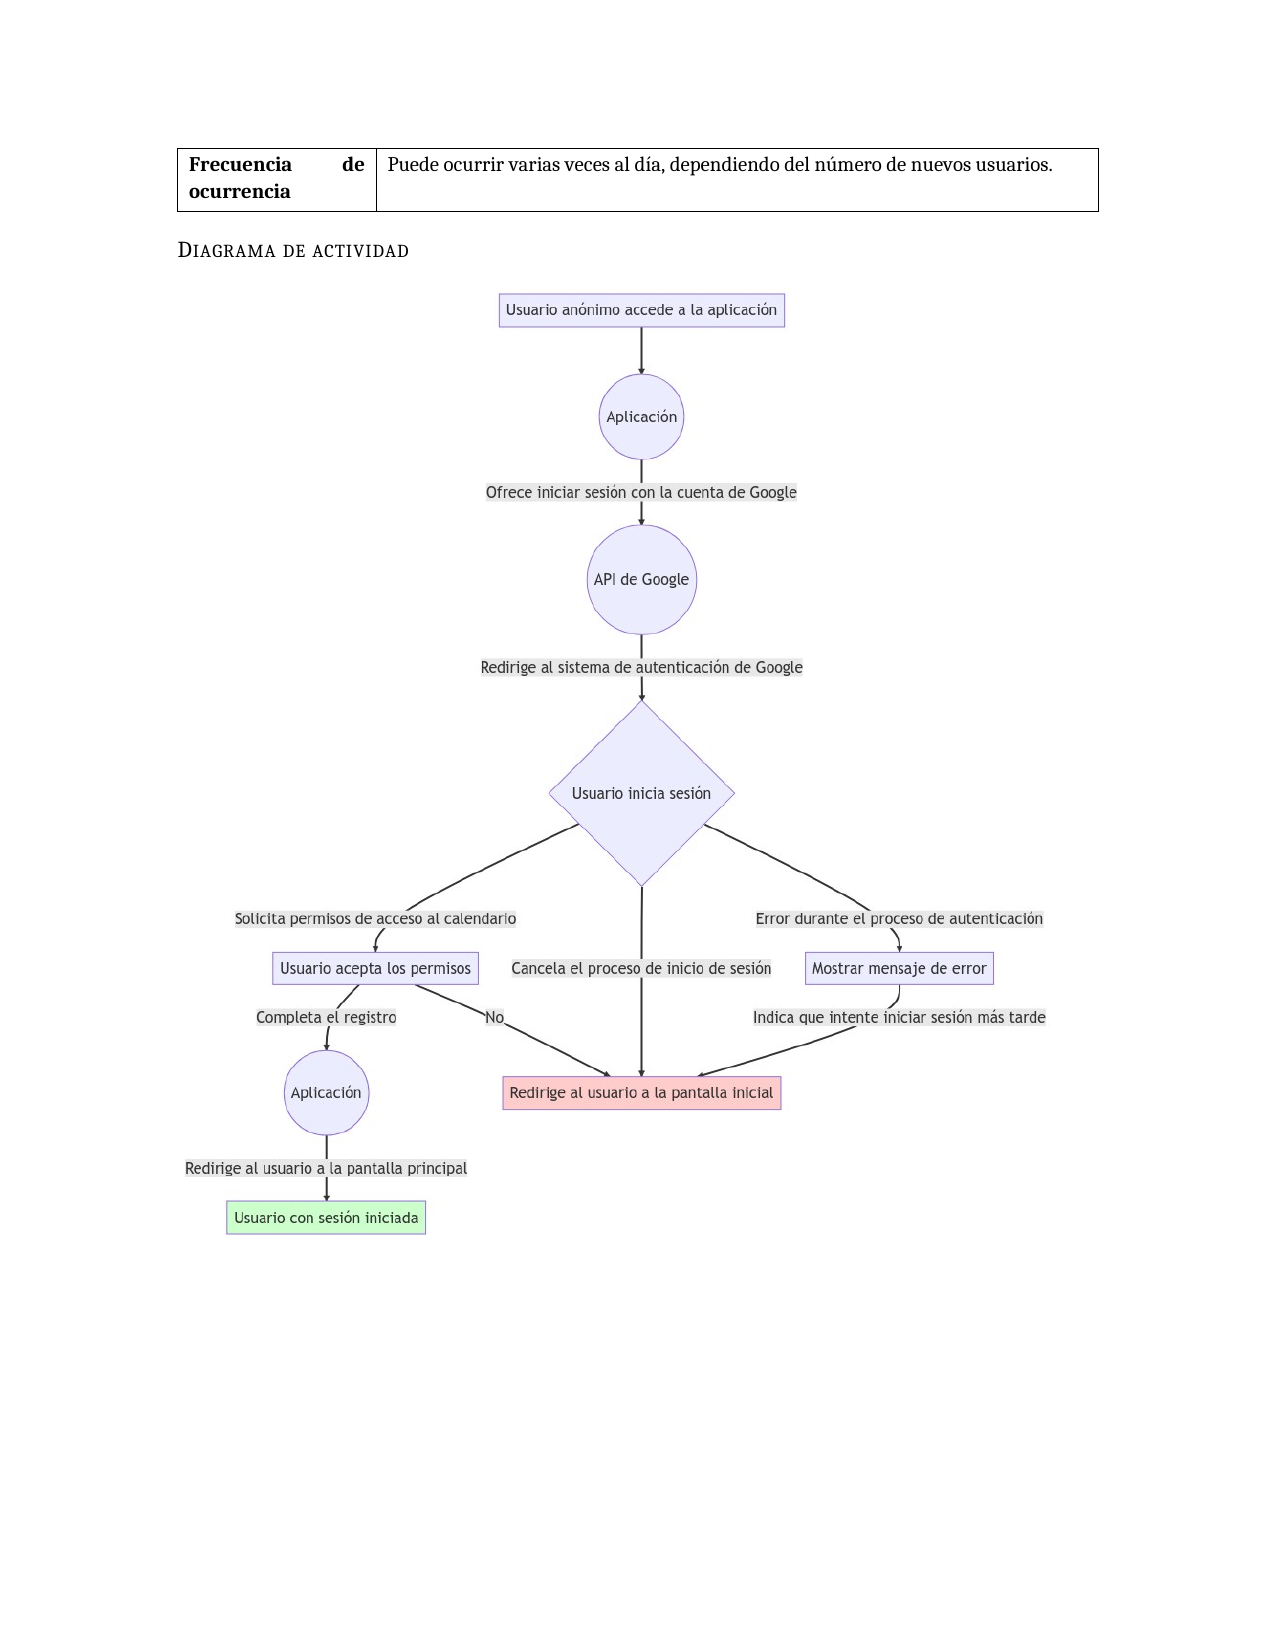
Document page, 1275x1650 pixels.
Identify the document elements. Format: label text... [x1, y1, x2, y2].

table_cell Puede ocurrir varias veces al día, dependiendo del número de nuevos usuarios. [377, 149, 1098, 211]
subtitle Diagrama de actividad [177, 237, 1098, 263]
picture [177, 286, 1053, 1241]
table_cell Frecuencia de ocurrencia [178, 149, 376, 211]
